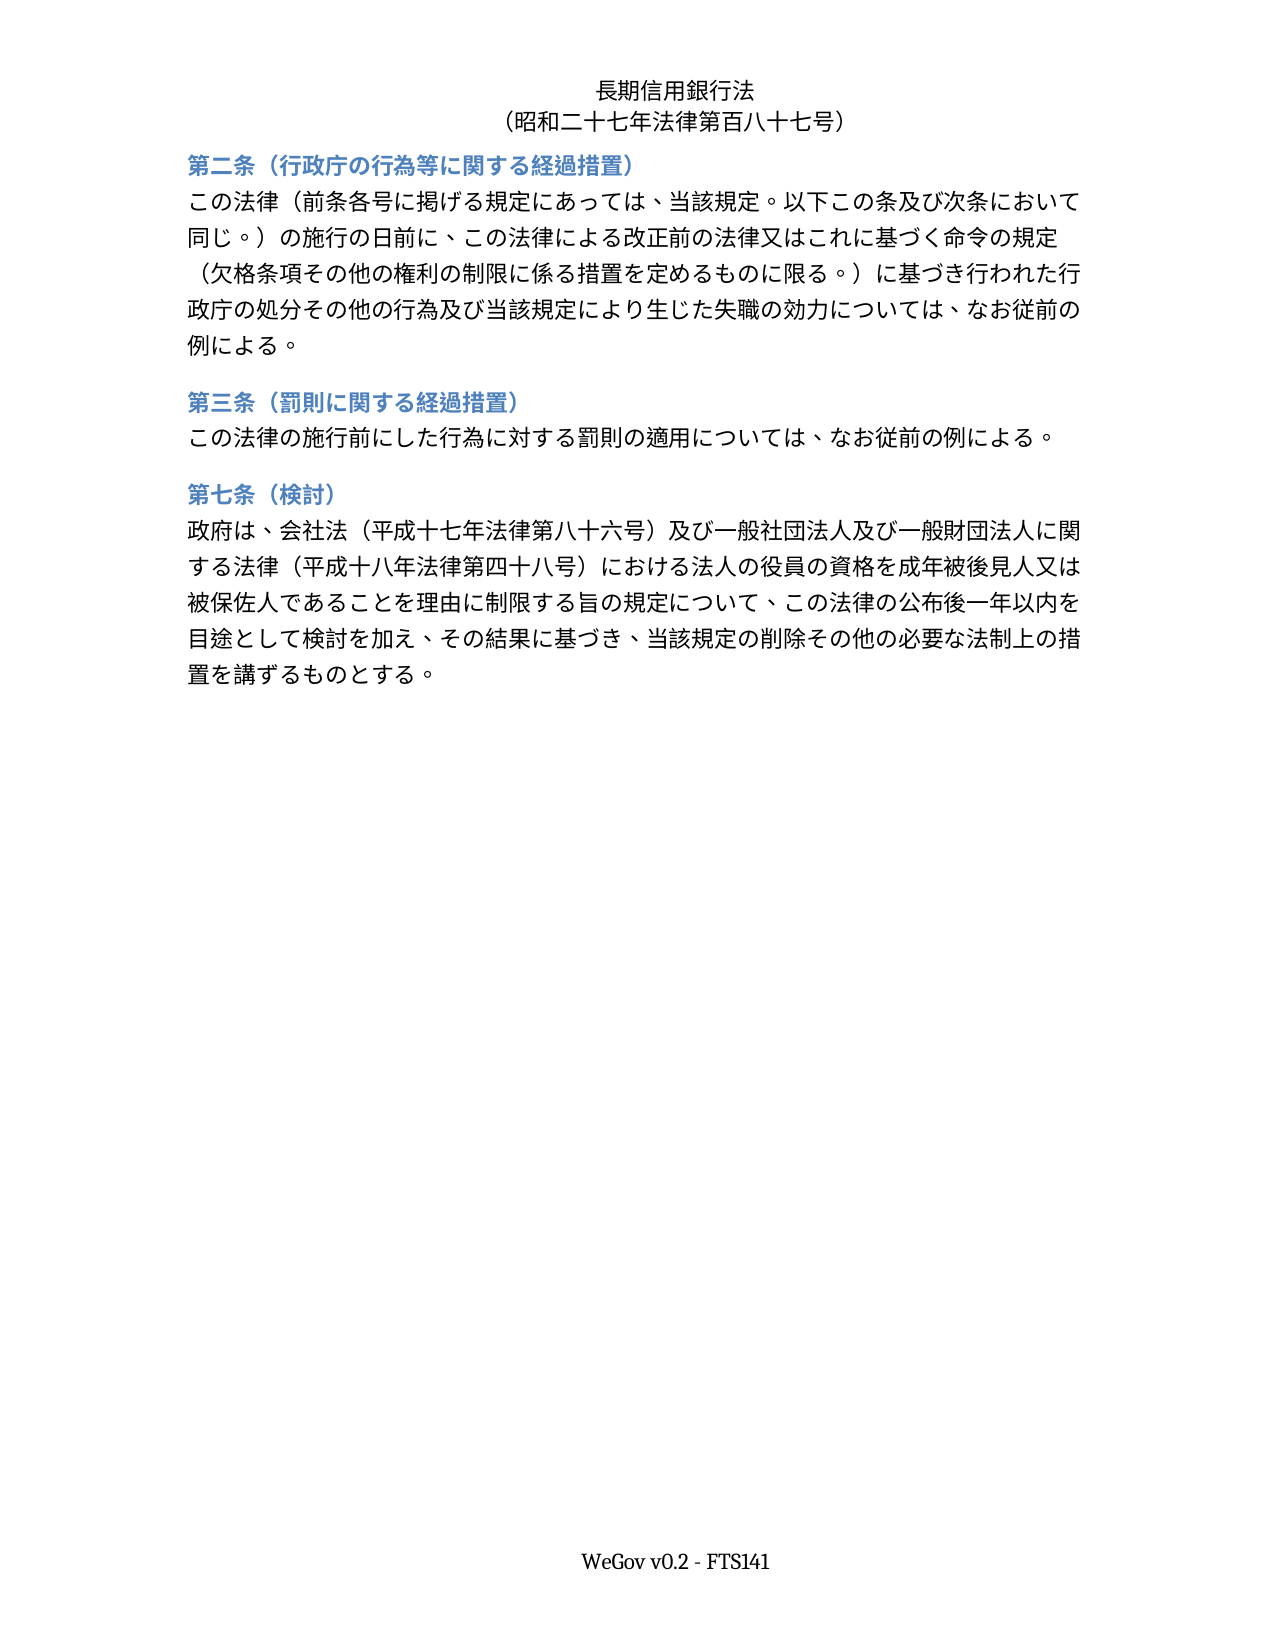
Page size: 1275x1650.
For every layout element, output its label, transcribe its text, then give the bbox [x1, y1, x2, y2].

subtitle 第七条（検討） [187, 479, 1087, 510]
text 政府は、会社法（平成十七年法律第八十六号）及び一般社団法人及び一般財団法人に関する法律（平成十八年法律第四十八号）における法人の役員の資格を成年被後見人又は被保佐人であることを理由に制限する旨の規定について、この法律の公布後一年以内を目途として検討を加え、その結果に基づき、当該規定の削除その他の必要な法制上の措置を講ずるものとする。 [187, 515, 1087, 690]
text この法律（前条各号に掲げる規定にあっては、当該規定。以下この条及び次条において同じ。）の施行の日前に、この法律による改正前の法律又はこれに基づく命令の規定（欠格条項その他の権利の制限に係る措置を定めるものに限る。）に基づき行われた行政庁の処分その他の行為及び当該規定により生じた失職の効力については、なお従前の例による。 [187, 186, 1087, 361]
subtitle 第二条（行政庁の行為等に関する経過措置） [187, 150, 1087, 181]
text この法律の施行前にした行為に対する罰則の適用については、なお従前の例による。 [187, 422, 1087, 454]
subtitle 第三条（罰則に関する経過措置） [187, 386, 1087, 418]
